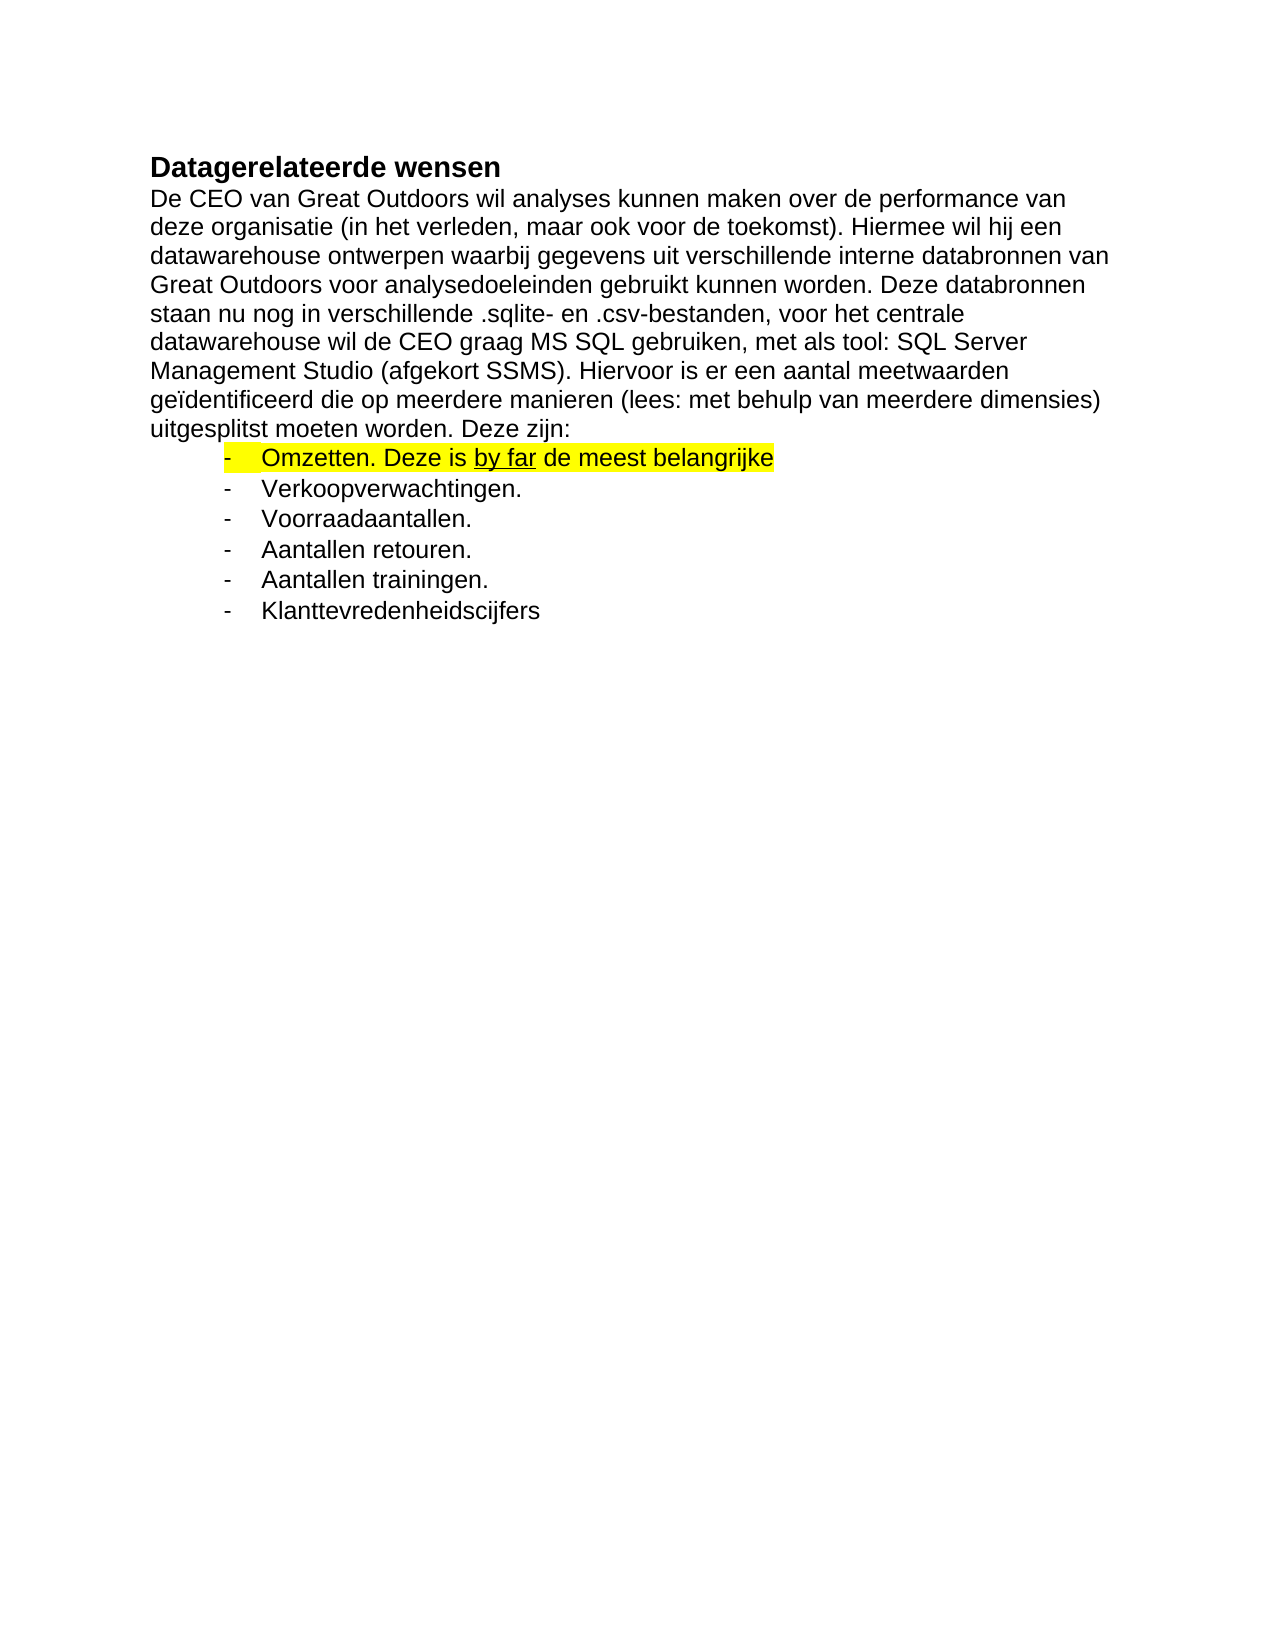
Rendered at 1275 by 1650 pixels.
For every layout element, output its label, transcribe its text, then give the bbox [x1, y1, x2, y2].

list Klanttevredenheidscijfers [224, 595, 1125, 625]
list Aantallen retouren. [224, 534, 1125, 564]
list Aantallen trainingen. [224, 564, 1125, 595]
list Omzetten. Deze is by far de meest belangrijke [261, 442, 1125, 473]
list Verkoopverwachtingen. [224, 473, 1125, 503]
list Voorraadaantallen. [224, 503, 1125, 534]
text Datagerelateerde wensen [150, 150, 1125, 183]
text De CEO van Great Outdoors wil analyses kunnen maken over de performance van deze organisatie (in het verleden, maar ook voor de toekomst). Hiermee wil hij een datawarehouse ontwerpen waarbij gegevens uit verschillende interne databronnen van Great Outdoors voor analysedoeleinden gebruikt kunnen worden. Deze databronnen staan nu nog in verschillende .sqlite- en .csv-bestanden, voor het centrale datawarehouse wil de CEO graag MS SQL gebruiken, met als tool: SQL Server Management Studio (afgekort SSMS). Hiervoor is er een aantal meetwaarden geïdentificeerd die op meerdere manieren (lees: met behulp van meerdere dimensies) uitgesplitst moeten worden. Deze zijn: [150, 183, 1125, 442]
